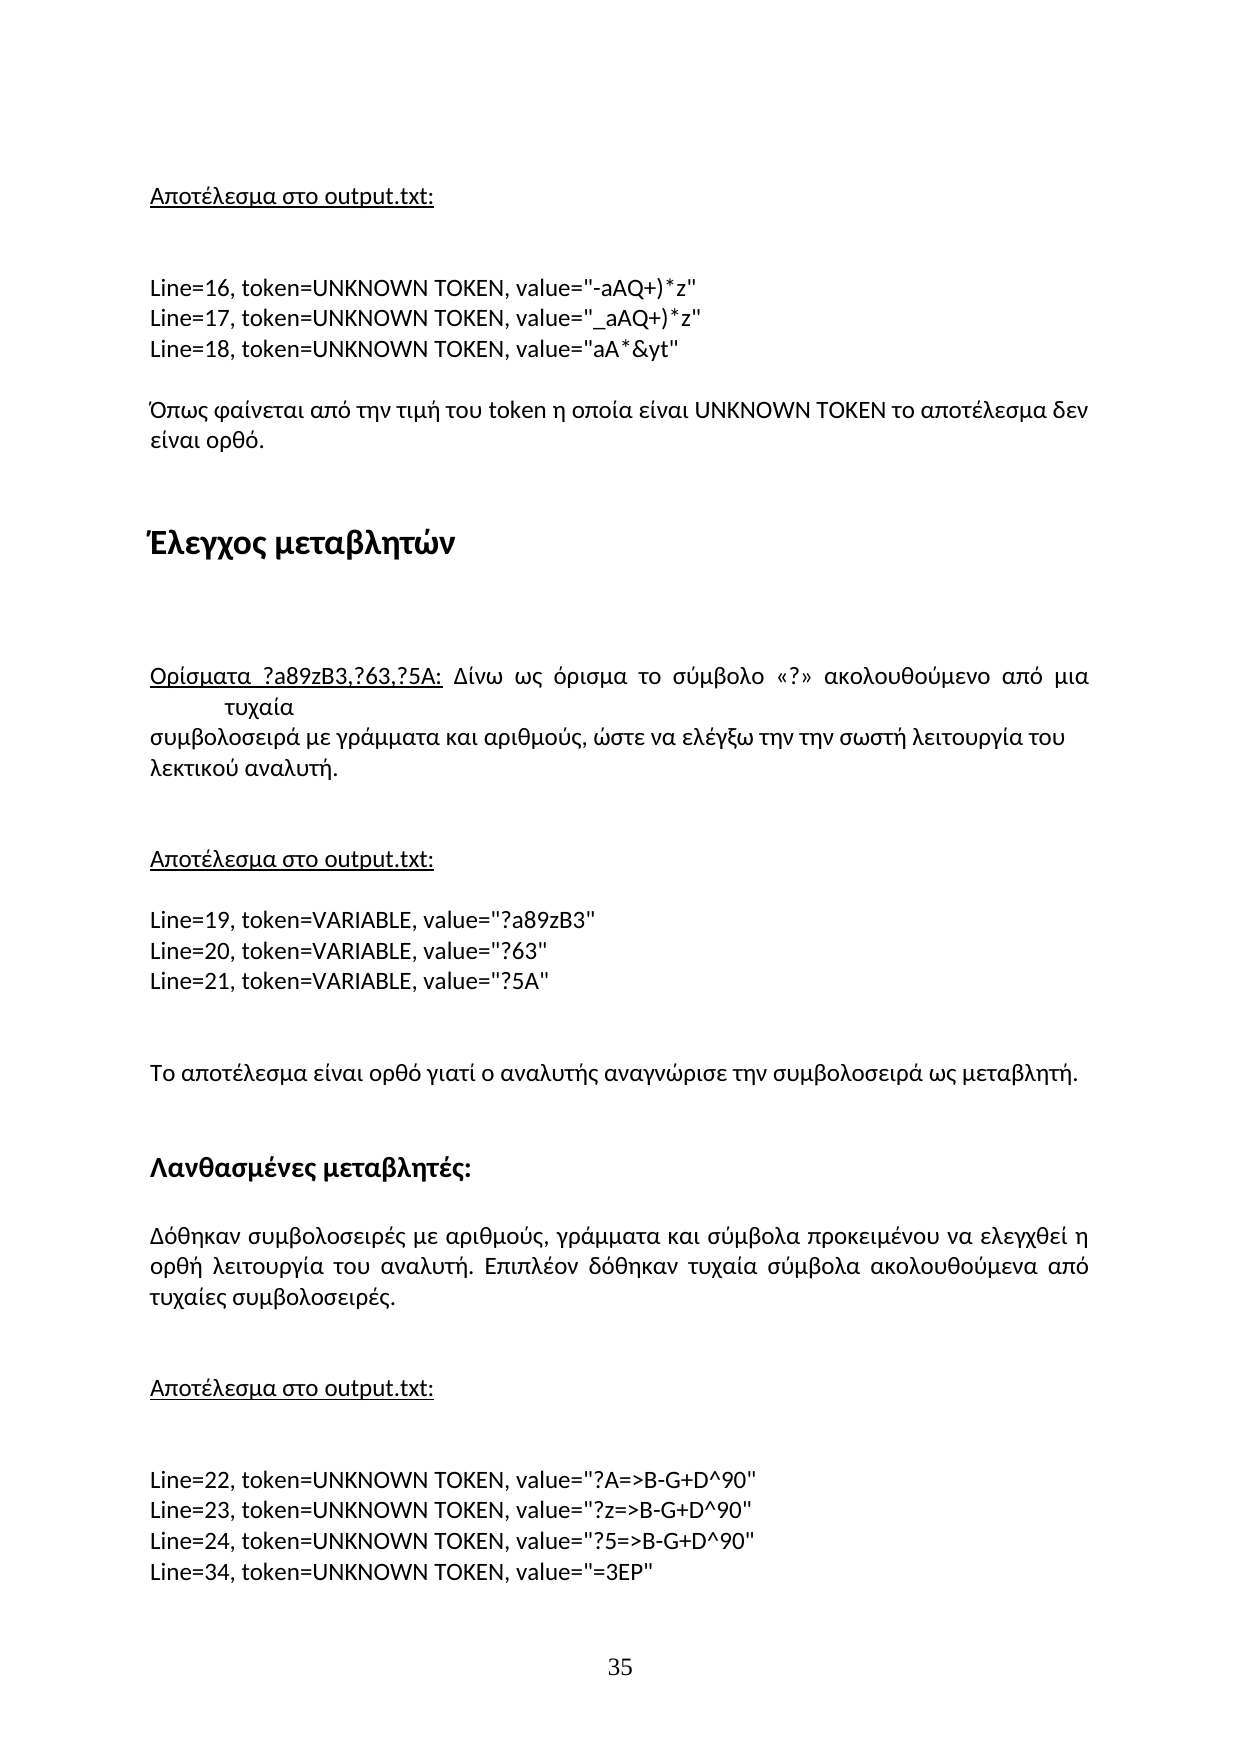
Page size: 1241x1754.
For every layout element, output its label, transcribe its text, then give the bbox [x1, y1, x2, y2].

text Line=18, token=UNKNOWN TOKEN, value="aA*&yt" [150, 333, 1090, 364]
text είναι ορθό. [150, 425, 1090, 455]
text Αποτέλεσμα στο output.txt: [150, 843, 1090, 874]
text Λανθασμένες μεταβλητές: [150, 1149, 1090, 1184]
text Line=19, token=VARIABLE, value="?a89zB3" [150, 904, 1090, 935]
text λεκτικού αναλυτή. [150, 752, 1090, 782]
text Το αποτέλεσμα είναι ορθό γιατί ο αναλυτής αναγνώρισε την συμβολοσειρά ως μεταβλητή. [150, 1057, 1090, 1088]
text Line=34, token=UNKNOWN TOKEN, value="=3EP" [150, 1556, 1090, 1586]
text Αποτέλεσμα στο output.txt: [150, 1372, 1090, 1403]
text Ορίσματα ?a89zB3,?63,?5Α: Δίνω ως όρισμα το σύμβολο «?» ακολουθούμενο από μια τυχαία [150, 660, 1090, 721]
text Line=16, token=UNKNOWN TOKEN, value="-aAQ+)*z" [150, 272, 1090, 303]
text Line=23, token=UNKNOWN TOKEN, value="?z=>B-G+D^90" [150, 1494, 1090, 1525]
text Δόθηκαν συμβολοσειρές με αριθμούς, γράμματα και σύμβολα προκειμένου να ελεγχθεί η ορθή λειτουργία του αναλυτή. Επιπλέον δόθηκαν τυχαία σύμβολα ακολουθούμενα από τυχαίες συμβολοσειρές. [150, 1220, 1090, 1311]
text Αποτέλεσμα στο output.txt: [150, 181, 1090, 211]
text Line=24, token=UNKNOWN TOKEN, value="?5=>B-G+D^90" [150, 1525, 1090, 1556]
text Όπως φαίνεται από την τιμή του token η οποία είναι UNKNOWN TOKEN το αποτέλεσμα δεν [150, 394, 1090, 425]
text συμβολοσειρά με γράμματα και αριθμούς, ώστε να ελέγξω την την σωστή λειτουργία του [150, 721, 1090, 752]
text Line=20, token=VARIABLE, value="?63" [150, 935, 1090, 966]
text Line=22, token=UNKNOWN TOKEN, value="?A=>B-G+D^90" [150, 1464, 1090, 1494]
text Line=17, token=UNKNOWN TOKEN, value="_aAQ+)*z" [150, 303, 1090, 333]
subtitle Έλεγχος μεταβλητών [150, 520, 1090, 564]
text Line=21, token=VARIABLE, value="?5A" [150, 966, 1090, 996]
